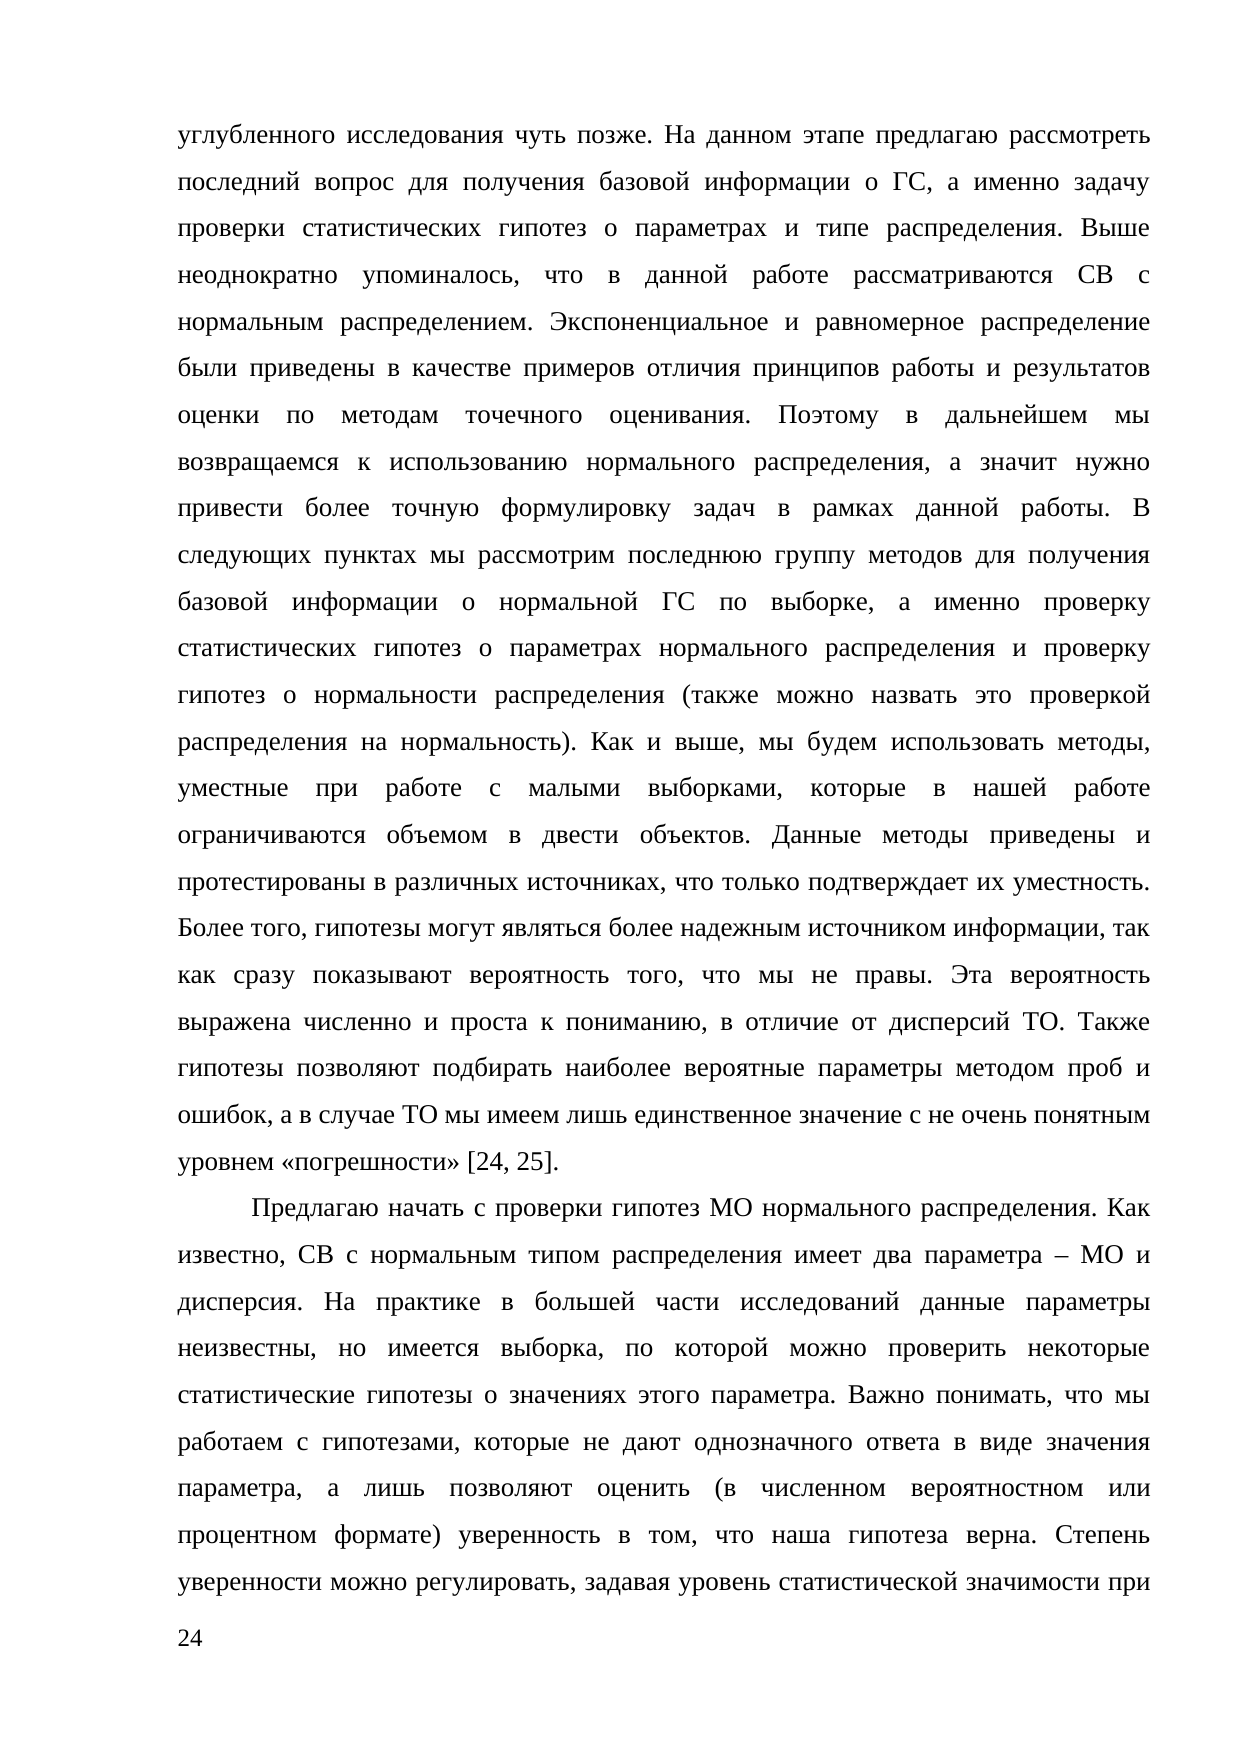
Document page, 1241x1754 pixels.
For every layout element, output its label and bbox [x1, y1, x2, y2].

text [177, 1191, 1152, 1596]
text [177, 118, 1152, 1176]
